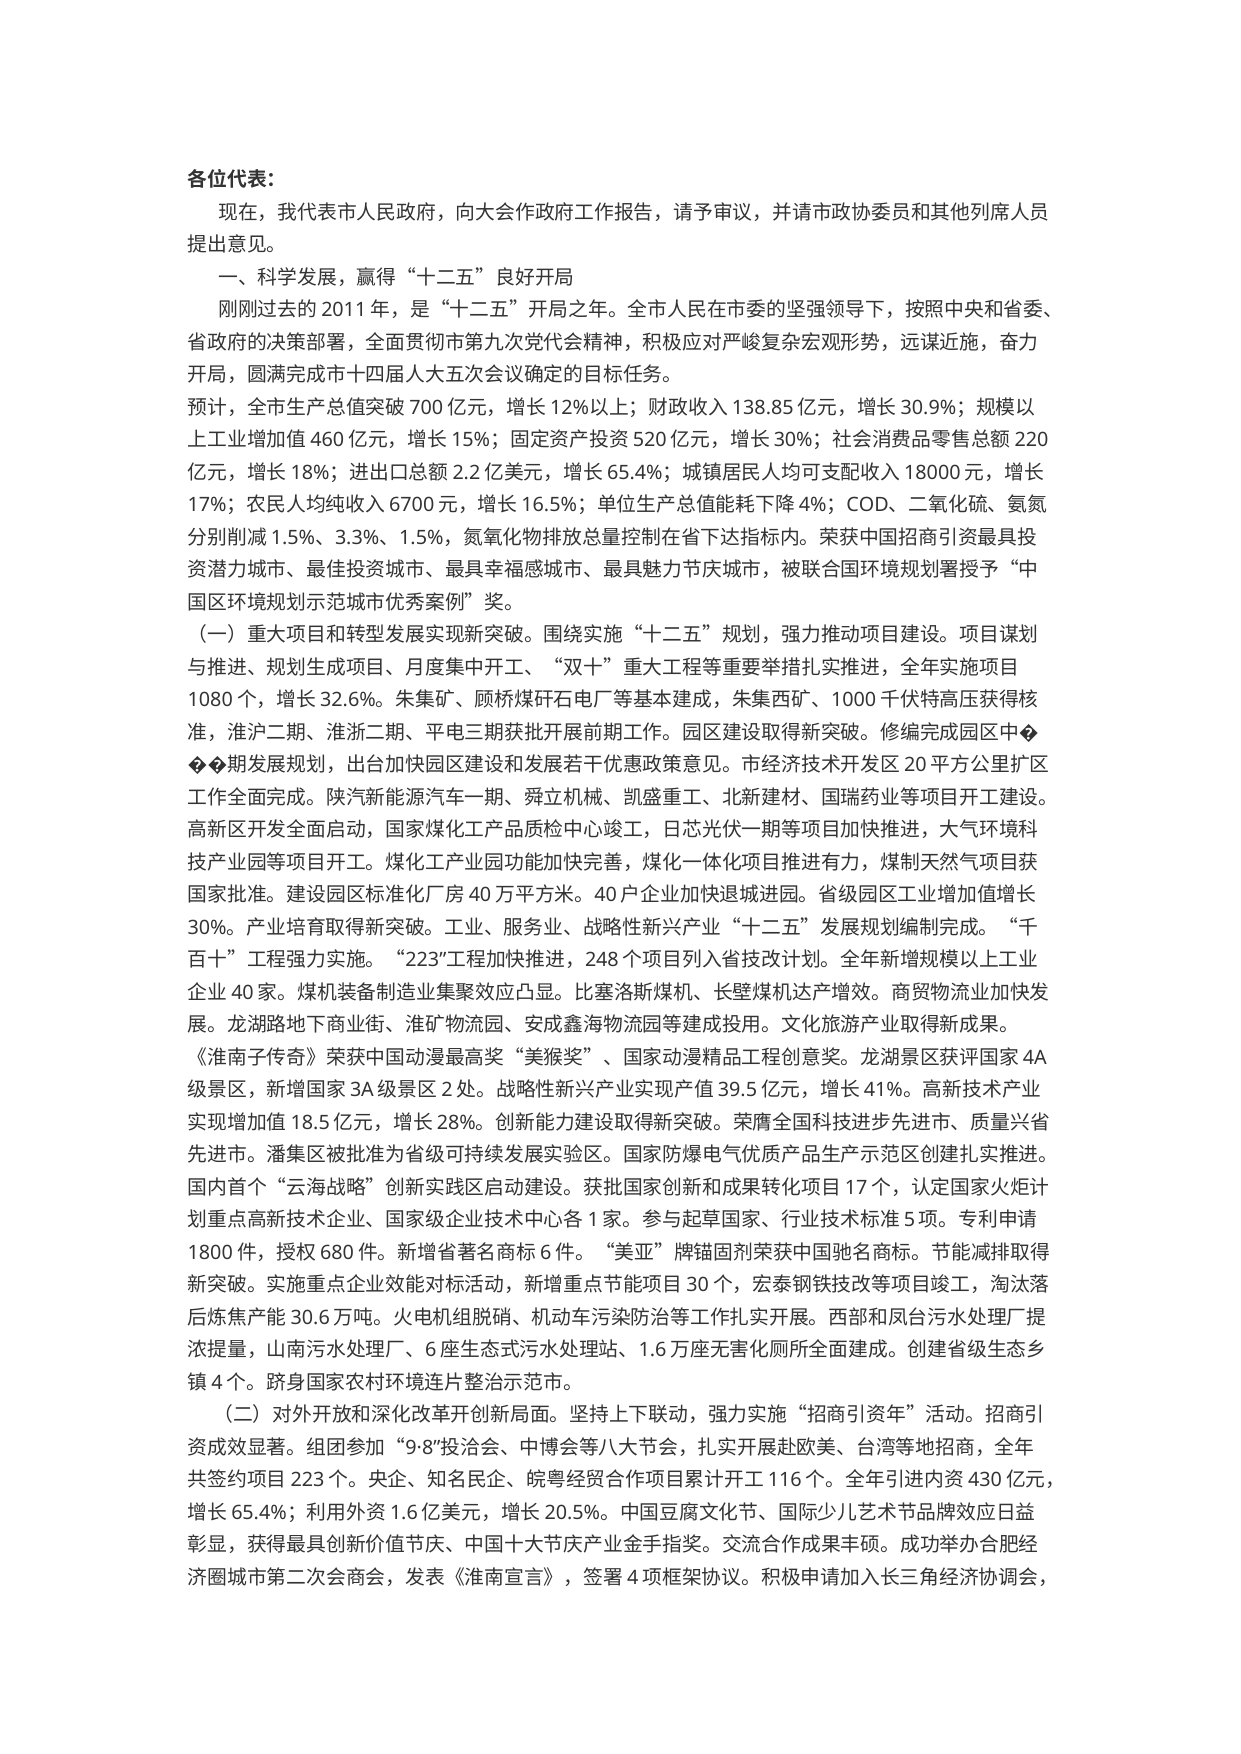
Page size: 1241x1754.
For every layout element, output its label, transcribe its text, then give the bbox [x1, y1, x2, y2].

text 刚刚过去的2011年，是“十二五”开局之年。全市人民在市委的坚强领导下，按照中央和省委、省政府的决策部署，全面贯彻市第九次党代会精神，积极应对严峻复杂宏观形势，远谋近施，奋力开局，圆满完成市十四届人大五次会议确定的目标任务。 预计，全市生产总值突破700亿元，增长12%以上；财政收入138.85亿元，增长30.9%；规模以上工业增加值460亿元，增长15%；固定资产投资520亿元，增长30%；社会消费品零售总额220亿元，增长18%；进出口总额2.2亿美元，增长65.4%；城镇居民人均可支配收入18000元，增长17%；农民人均纯收入6700元，增长16.5%；单位生产总值能耗下降4%；COD、二氧化硫、氨氮分别削减1.5%、3.3%、1.5%，氮氧化物排放总量控制在省下达指标内。荣获中国招商引资最具投资潜力城市、最佳投资城市、最具幸福感城市、最具魅力节庆城市，被联合国环境规划署授予“中国区环境规划示范城市优秀案例”奖。 （一）重大项目和转型发展实现新突破。围绕实施“十二五”规划，强力推动项目建设。项目谋划与推进、规划生成项目、月度集中开工、“双十”重大工程等重要举措扎实推进，全年实施项目1080个，增长32.6%。朱集矿、顾桥煤矸石电厂等基本建成，朱集西矿、1000千伏特高压获得核准，淮沪二期、淮浙二期、平电三期获批开展前期工作。园区建设取得新突破。修编完成园区中���期发展规划，出台加快园区建设和发展若干优惠政策意见。市经济技术开发区20平方公里扩区工作全面完成。陕汽新能源汽车一期、舜立机械、凯盛重工、北新建材、国瑞药业等项目开工建设。高新区开发全面启动，国家煤化工产品质检中心竣工，日芯光伏一期等项目加快推进，大气环境科技产业园等项目开工。煤化工产业园功能加快完善，煤化一体化项目推进有力，煤制天然气项目获国家批准。建设园区标准化厂房40万平方米。40户企业加快退城进园。省级园区工业增加值增长30%。产业培育取得新突破。工业、服务业、战略性新兴产业“十二五”发展规划编制完成。“千百十”工程强力实施。“223”工程加快推进，248个项目列入省技改计划。全年新增规模以上工业企业40家。煤机装备制造业集聚效应凸显。比塞洛斯煤机、长壁煤机达产增效。商贸物流业加快发展。龙湖路地下商业街、淮矿物流园、安成鑫海物流园等建成投用。文化旅游产业取得新成果。《淮南子传奇》荣获中国动漫最高奖“美猴奖”、国家动漫精品工程创意奖。龙湖景区获评国家4A级景区，新增国家3A级景区2处。战略性新兴产业实现产值39.5亿元，增长41%。高新技术产业实现增加值18.5亿元，增长28%。创新能力建设取得新突破。荣膺全国科技进步先进市、质量兴省先进市。潘集区被批准为省级可持续发展实验区。国家防爆电气优质产品生产示范区创建扎实推进。国内首个“云海战略”创新实践区启动建设。获批国家创新和成果转化项目17个，认定国家火炬计划重点高新技术企业、国家级企业技术中心各1家。参与起草国家、行业技术标准5项。专利申请1800件，授权680件。新增省著名商标6件。“美亚”牌锚固剂荣获中国驰名商标。节能减排取得新突破。实施重点企业效能对标活动，新增重点节能项目30个，宏泰钢铁技改等项目竣工，淘汰落后炼焦产能30.6万吨。火电机组脱硝、机动车污染防治等工作扎实开展。西部和凤台污水处理厂提浓提量，山南污水处理厂、6座生态式污水处理站、1.6万座无害化厕所全面建成。创建省级生态乡镇4个。跻身国家农村环境连片整治示范市。 [187, 292, 1053, 1397]
text 各位代表： [187, 162, 1053, 194]
text 一、科学发展，赢得“十二五”良好开局 [187, 259, 1053, 292]
text 现在，我代表市人民政府，向大会作政府工作报告，请予审议，并请市政协委员和其他列席人员提出意见。 [187, 194, 1053, 259]
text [187, 1397, 1053, 1592]
